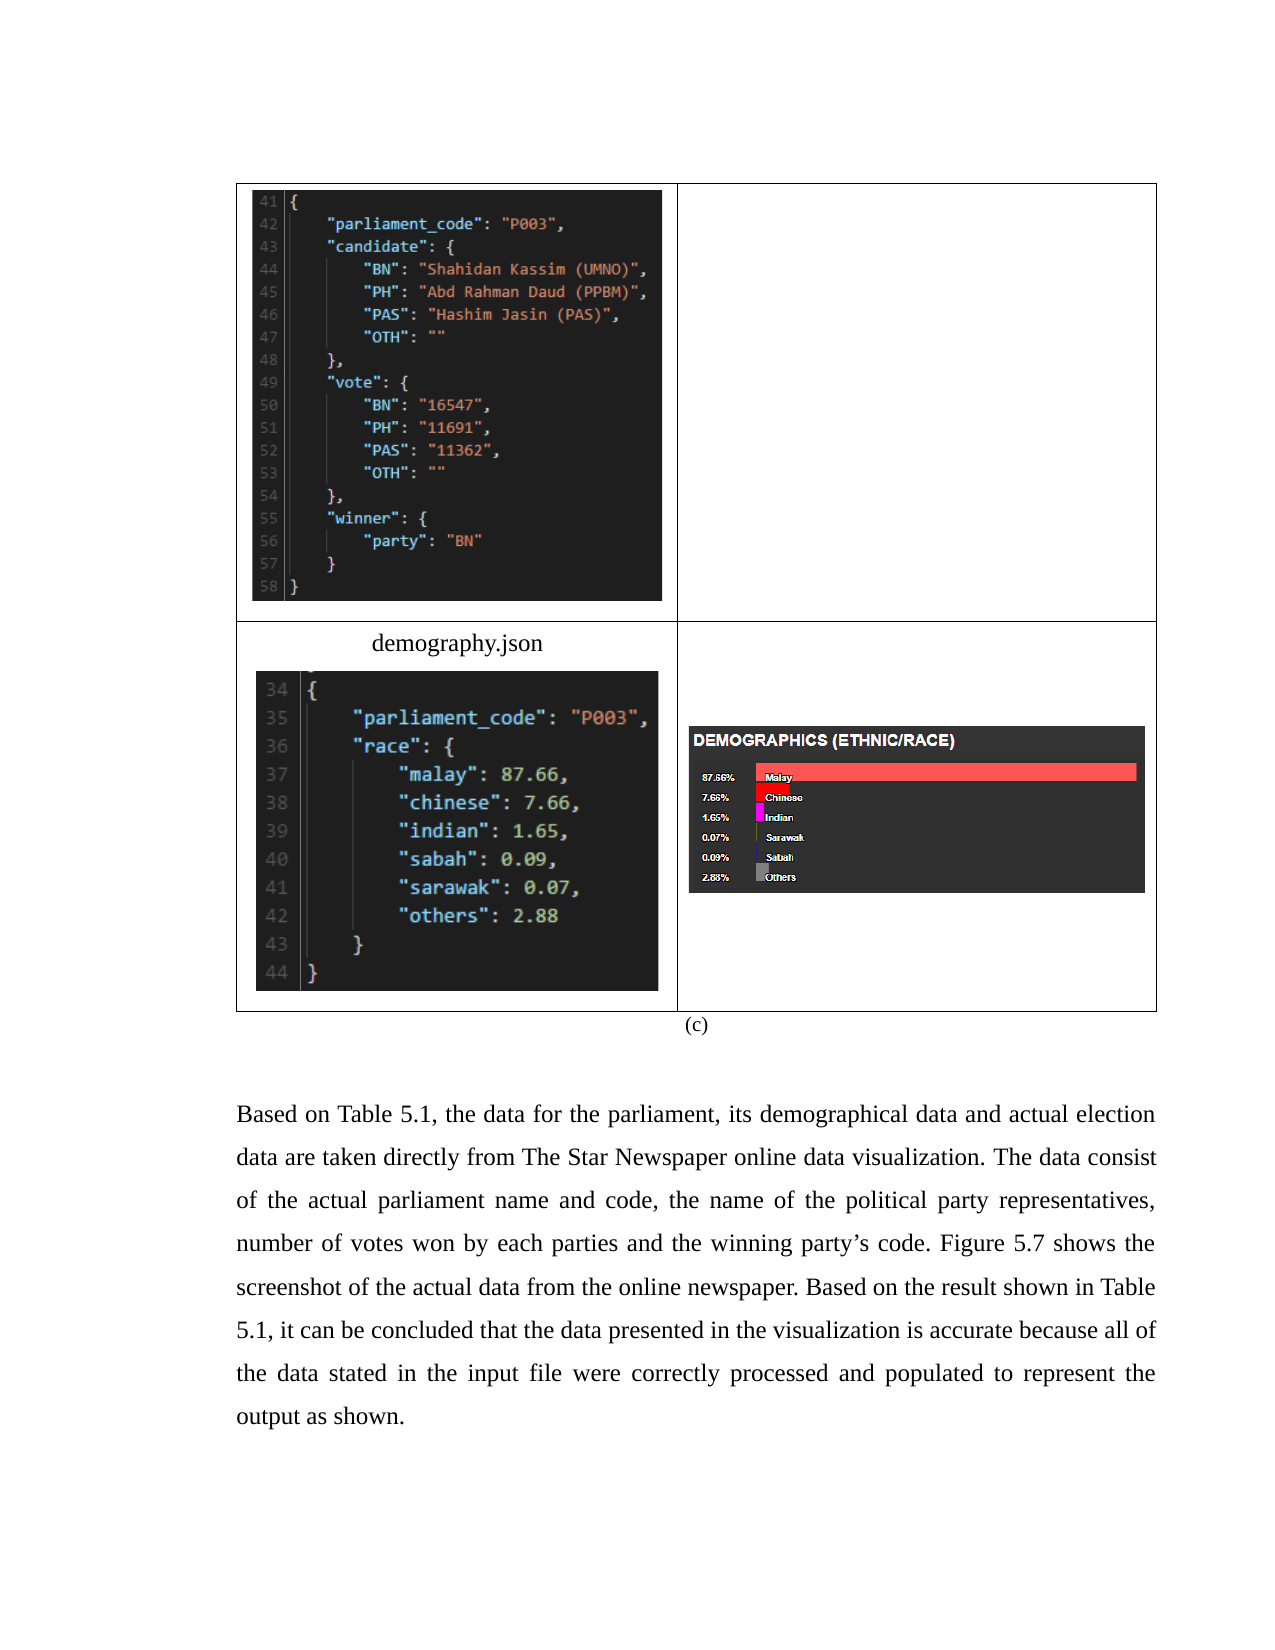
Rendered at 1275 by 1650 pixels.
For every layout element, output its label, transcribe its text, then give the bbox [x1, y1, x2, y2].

picture [252, 190, 663, 601]
text Based on Table 5.1, the data for the parliament, its demographical data and actual election data are taken directly from The Star Newspaper online data visualization. The data consist of the actual parliament name and code, the name of the political party representatives, number of votes won by each parties and the winning party’s code. Figure 5.7 shows the screenshot of the actual data from the online newspaper. Based on the result shown in Table 5.1, it can be concluded that the data presented in the visualization is accurate because all of the data stated in the input file were correctly processed and populated to represent the output as shown. [236, 1099, 1157, 1430]
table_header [230, 177, 1163, 1056]
picture [688, 726, 1145, 893]
picture [256, 671, 659, 991]
